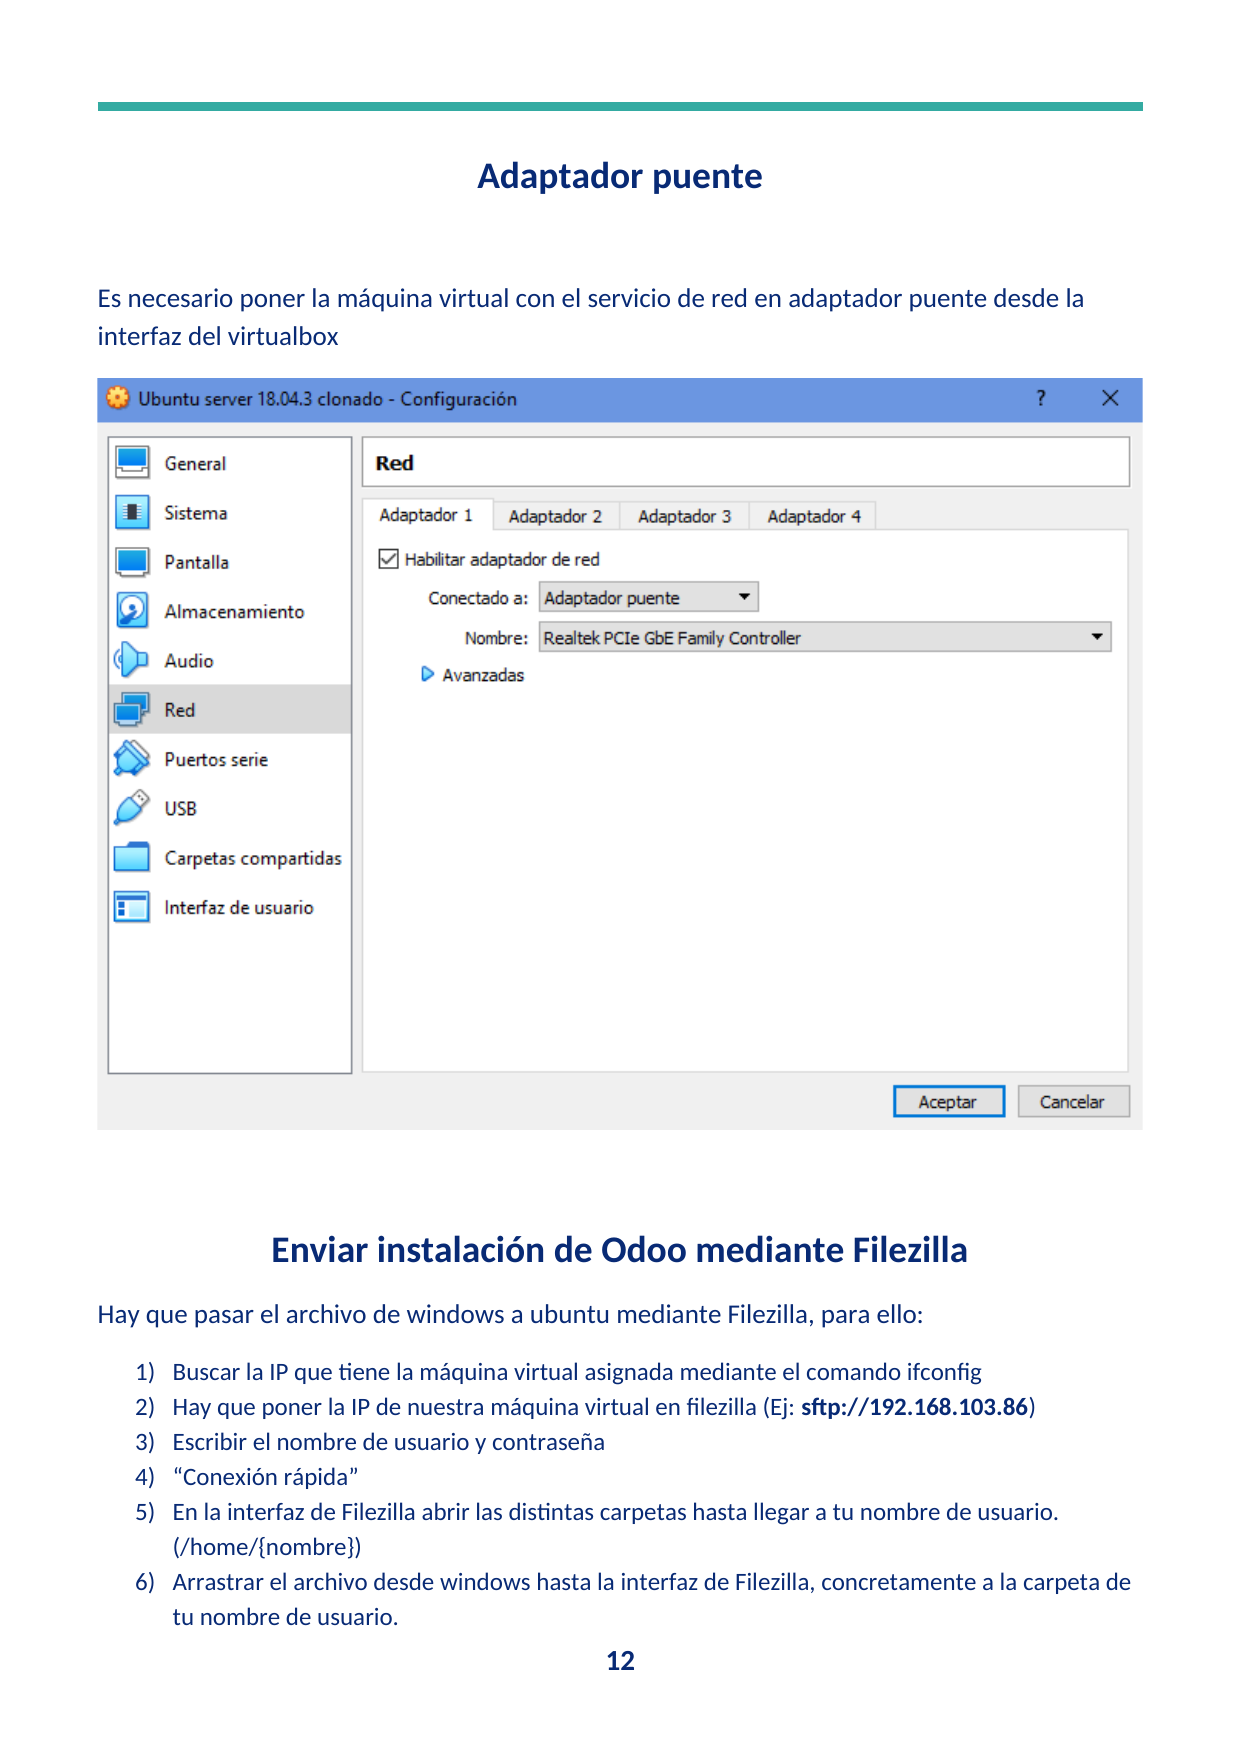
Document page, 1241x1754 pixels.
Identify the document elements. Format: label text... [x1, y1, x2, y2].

subtitle Adaptador puente [97, 152, 1143, 198]
list En la interfaz de Filezilla abrir las distintas carpetas hasta llegar a tu nombre de usuario. (/home/{nombre}) [135, 1496, 1143, 1561]
list Hay que poner la IP de nuestra máquina virtual en filezilla (Ej: sftp://192.168.103.86) [135, 1391, 1143, 1421]
list Escribir el nombre de usuario y contraseña [135, 1426, 1143, 1456]
text Hay que pasar el archivo de windows a ubuntu mediante Filezilla, para ello: [97, 1297, 1143, 1330]
list Buscar la IP que tiene la máquina virtual asignada mediante el comando ifconfig [135, 1356, 1143, 1386]
subtitle Enviar instalación de Odoo mediante Filezilla [97, 1226, 1143, 1272]
picture [97, 378, 1143, 1130]
list “Conexión rápida” [135, 1461, 1143, 1491]
list Arrastrar el archivo desde windows hasta la interfaz de Filezilla, concretamente a la carpeta de tu nombre de usuario. [135, 1566, 1143, 1631]
text Es necesario poner la máquina virtual con el servicio de red en adaptador puente desde la interfaz del virtualbox [97, 281, 1143, 352]
